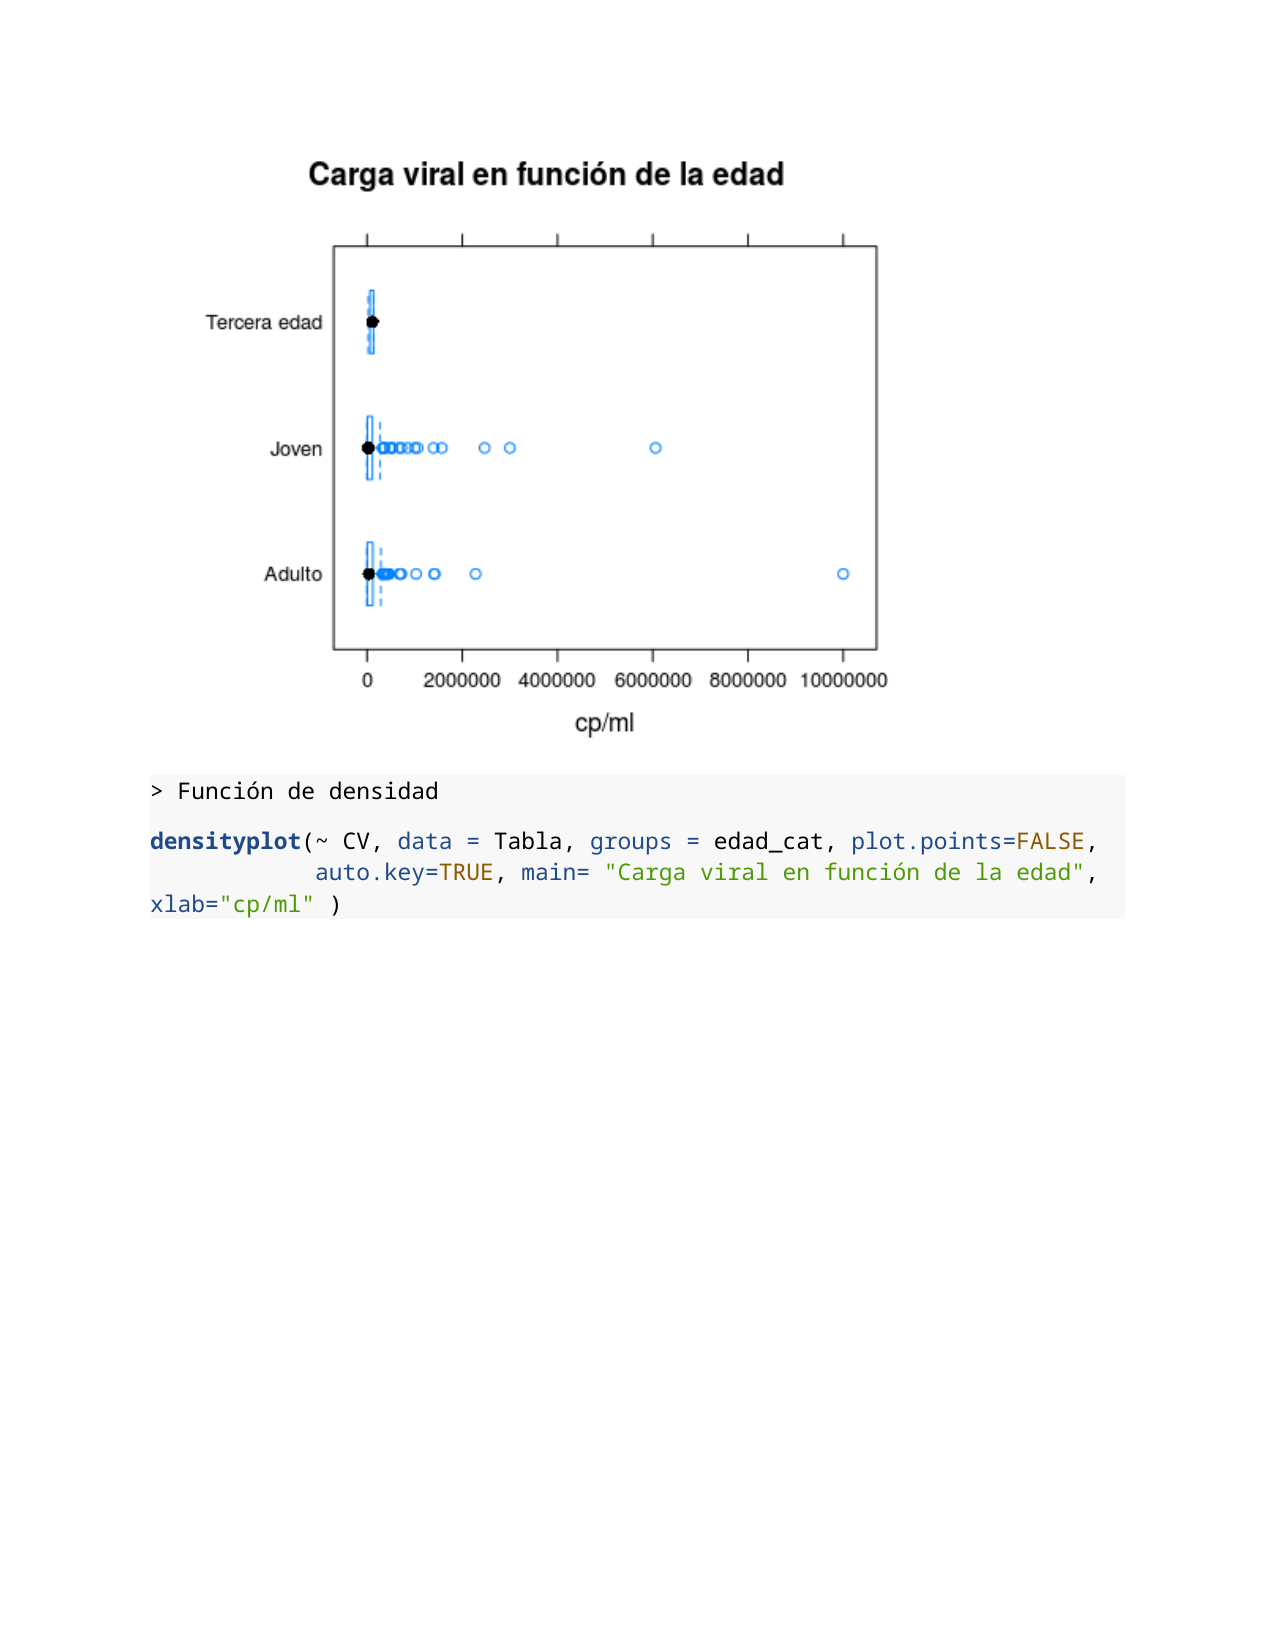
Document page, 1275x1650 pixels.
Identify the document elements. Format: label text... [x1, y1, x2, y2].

text > Función de densidad [150, 775, 1125, 806]
text densityplot(~ CV, data = Tabla, groups = edad_cat, plot.points=FALSE, auto.key=TRUE, main= "Carga viral en función de la edad", xlab="cp/ml" ) [150, 825, 1125, 919]
picture [168, 150, 925, 757]
